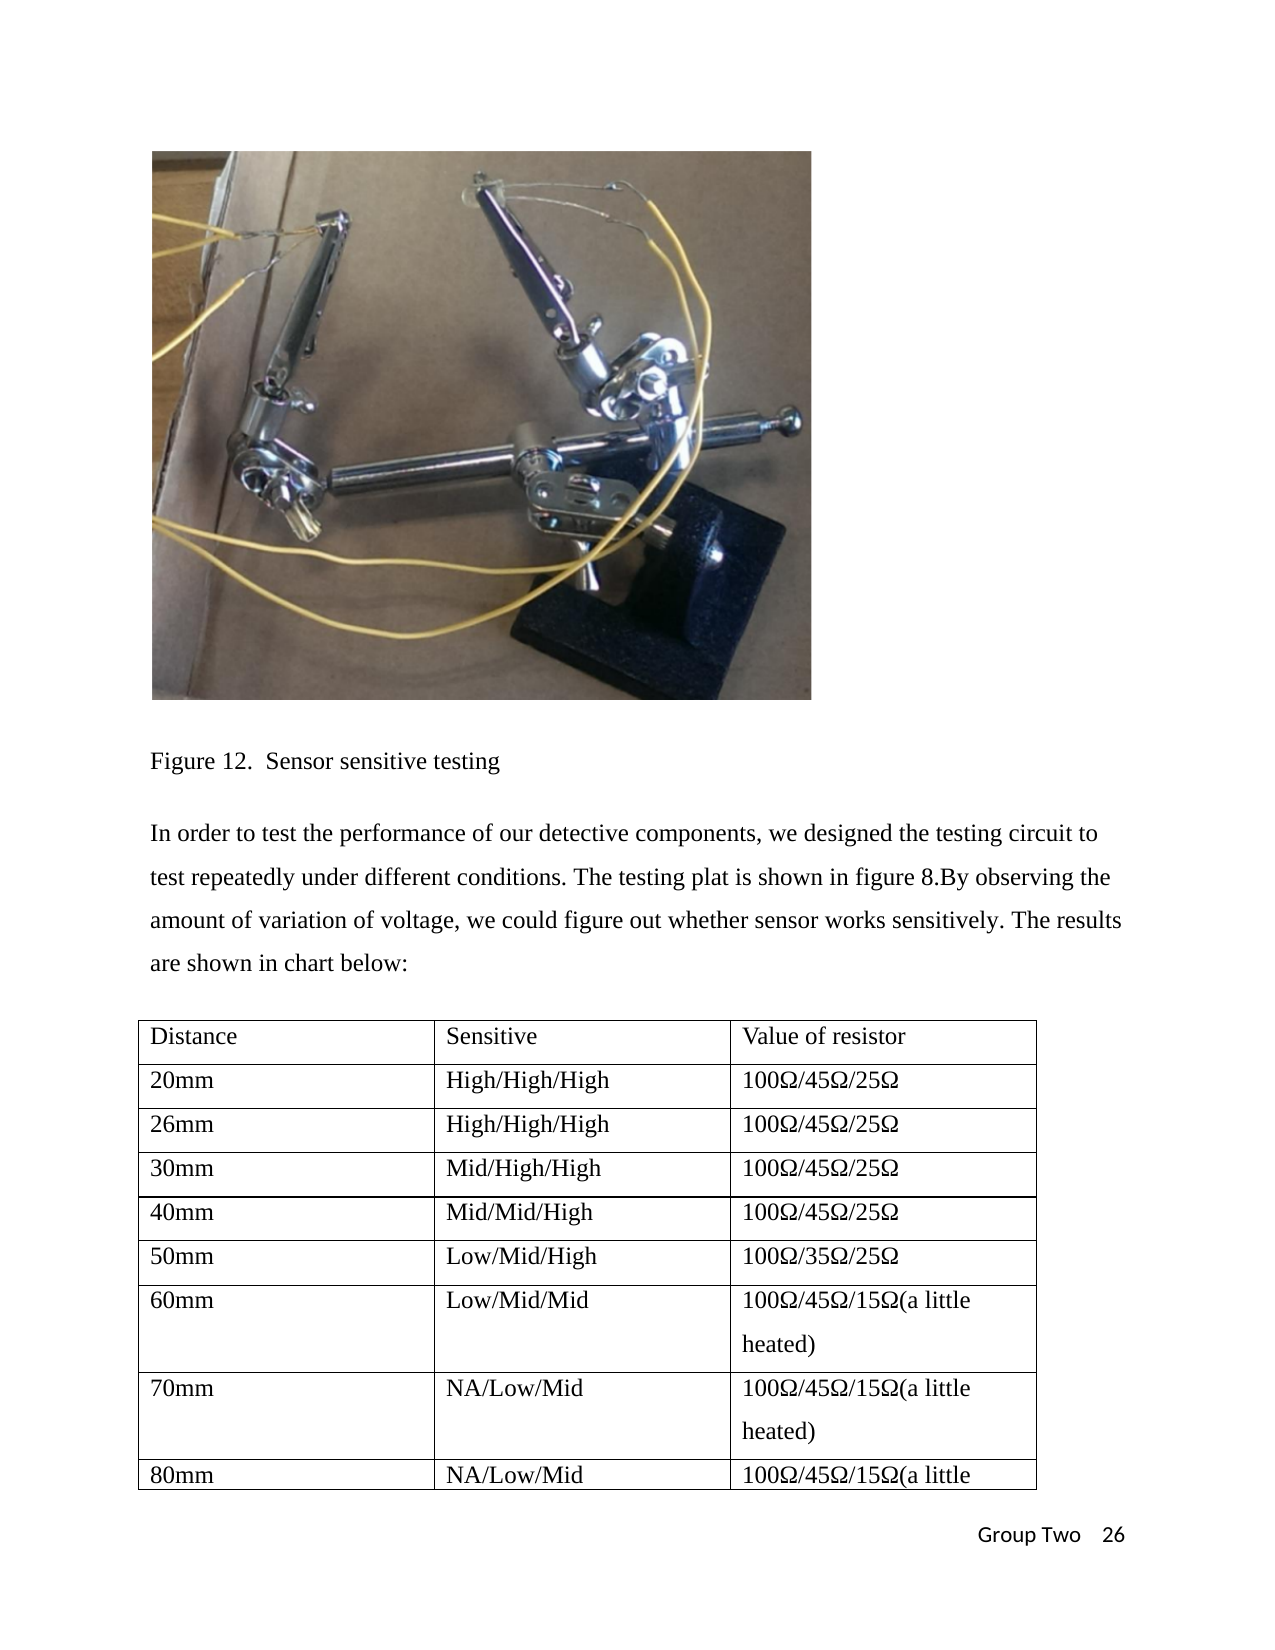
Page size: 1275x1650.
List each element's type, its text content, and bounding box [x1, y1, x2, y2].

table_cell 60mm [139, 1286, 434, 1372]
table_cell NA/Low/Mid [435, 1373, 730, 1459]
table_cell 100Ω/45Ω/15Ω(a little heated) [731, 1373, 1036, 1459]
table_header Distance [139, 1021, 434, 1064]
table_cell 80mm [139, 1460, 434, 1489]
text In order to test the performance of our detective components, we designed the testing circuit to test repeatedly under different conditions. The testing plat is shown in figure 8.By observing the amount of variation of voltage, we could figure out whether sensor works sensitively. The results are shown in chart below: [150, 818, 1125, 977]
table_cell High/High/High [435, 1109, 730, 1152]
table_cell 100Ω/45Ω/25Ω [731, 1198, 1036, 1240]
table_cell 26mm [139, 1109, 434, 1152]
table_cell NA/Low/Mid [435, 1460, 730, 1489]
table_cell 30mm [139, 1153, 434, 1196]
table_header Sensitive [435, 1021, 730, 1064]
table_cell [731, 1460, 1036, 1489]
table_cell 100Ω/45Ω/15Ω(a little heated) [731, 1286, 1036, 1372]
table_cell 50mm [139, 1241, 434, 1284]
table_cell 20mm [139, 1065, 434, 1108]
table_cell Low/Mid/Mid [435, 1286, 730, 1372]
picture [150, 150, 812, 700]
table_cell Mid/Mid/High [435, 1198, 730, 1240]
table_cell Low/Mid/High [435, 1241, 730, 1284]
table_cell 40mm [139, 1198, 434, 1240]
table_cell 100Ω/45Ω/25Ω [731, 1109, 1036, 1152]
table_cell High/High/High [435, 1065, 730, 1108]
table_cell 100Ω/45Ω/25Ω [731, 1153, 1036, 1196]
table_cell 100Ω/35Ω/25Ω [731, 1241, 1036, 1284]
text Figure 12. Sensor sensitive testing [150, 746, 1125, 775]
table_header Value of resistor [731, 1021, 1036, 1064]
table_cell Mid/High/High [435, 1153, 730, 1196]
table_cell 100Ω/45Ω/25Ω [731, 1065, 1036, 1108]
table_cell 70mm [139, 1373, 434, 1459]
